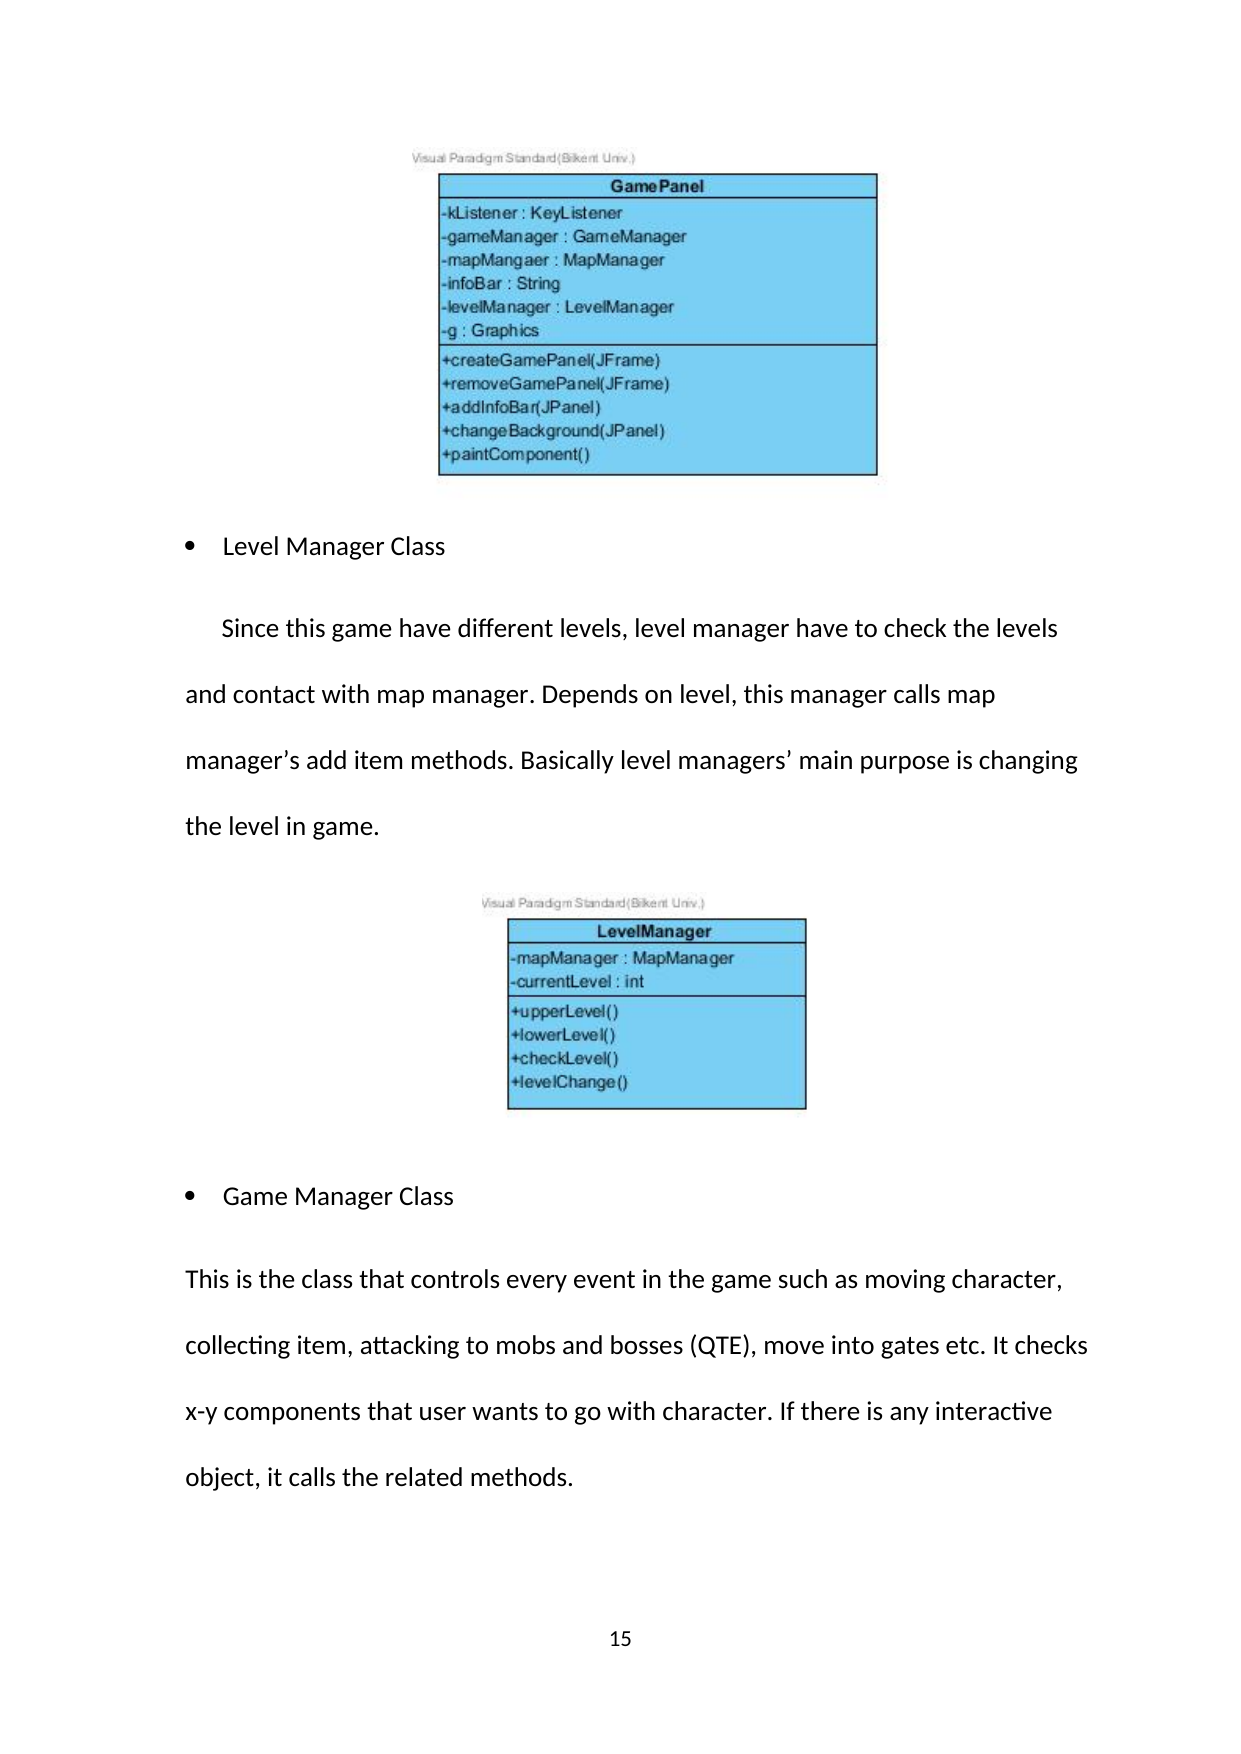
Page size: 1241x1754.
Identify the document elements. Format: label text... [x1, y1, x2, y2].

picture [412, 147, 903, 501]
text Since this game have different levels, level manager have to check the levels and contact with map manager. Depends on level, this manager calls map manager’s add item methods. Basically level managers’ main purpose is changing the level in game. [185, 611, 1093, 843]
text This is the class that controls every event in the game such as moving character, collecting item, attacking to mobs and bosses (QTE), move into gates etc. It checks x-y components that user wants to go with character. If there is any interactive object, it calls the related methods. [185, 1262, 1093, 1493]
list Game Manager Class [185, 1179, 1093, 1212]
list Level Manager Class [185, 529, 1093, 562]
picture [482, 892, 832, 1135]
